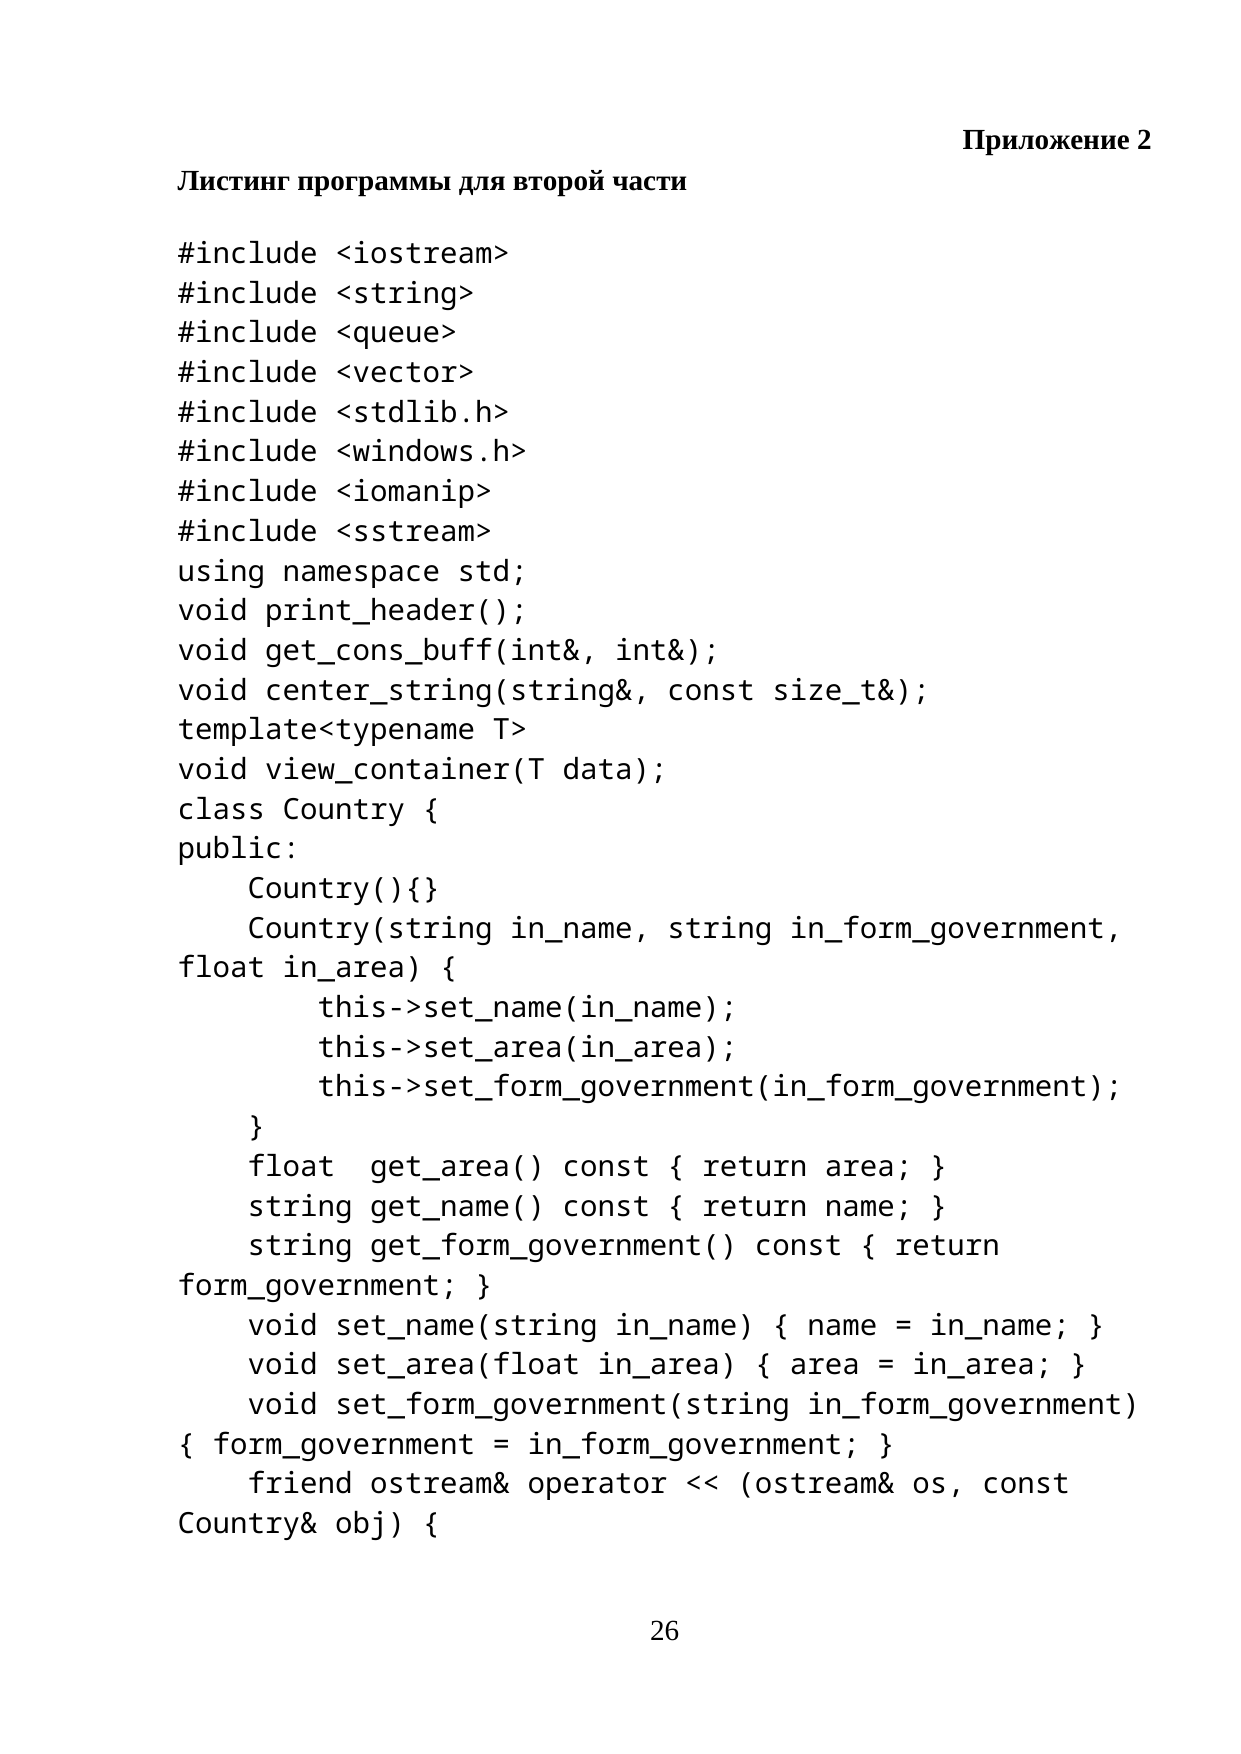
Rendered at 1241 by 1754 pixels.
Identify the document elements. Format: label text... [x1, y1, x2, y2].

text #include <stdlib.h> [177, 391, 1152, 431]
text Country(string in_name, string in_form_government, float in_area) { [177, 907, 1152, 986]
text this->set_area(in_area); [177, 1026, 1152, 1066]
text using namespace std; [177, 550, 1152, 589]
text #include <vector> [177, 351, 1152, 391]
text #include <string> [177, 272, 1152, 312]
text #include <queue> [177, 312, 1152, 351]
text void center_string(string&, const size_t&); [177, 669, 1152, 708]
text class Country { [177, 788, 1152, 828]
text this->set_name(in_name); [177, 986, 1152, 1026]
text template<typename T> [177, 708, 1152, 748]
text void print_header(); [177, 589, 1152, 629]
text #include <windows.h> [177, 431, 1152, 470]
text float get_area() const { return area; } [177, 1145, 1152, 1185]
text void set_form_government(string in_form_government) { form_government = in_form_government; } [177, 1383, 1152, 1463]
text void get_cons_buff(int&, int&); [177, 629, 1152, 669]
text this->set_form_government(in_form_government); [177, 1066, 1152, 1105]
text #include <sstream> [177, 510, 1152, 550]
text void set_name(string in_name) { name = in_name; } [177, 1304, 1152, 1343]
text #include <iostream> [177, 232, 1152, 272]
subtitle Листинг программы для второй части [177, 163, 1152, 196]
text string get_form_government() const { return form_government; } [177, 1224, 1152, 1304]
text #include <iomanip> [177, 470, 1152, 510]
text void view_container(T data); [177, 748, 1152, 788]
text } [177, 1105, 1152, 1145]
text void set_area(float in_area) { area = in_area; } [177, 1343, 1152, 1383]
subtitle Приложение 2 [177, 122, 1152, 156]
text Country(){} [177, 867, 1152, 907]
text public: [177, 828, 1152, 867]
text string get_name() const { return name; } [177, 1185, 1152, 1224]
text friend ostream& operator << (ostream& os, const Country& obj) { [177, 1463, 1152, 1542]
